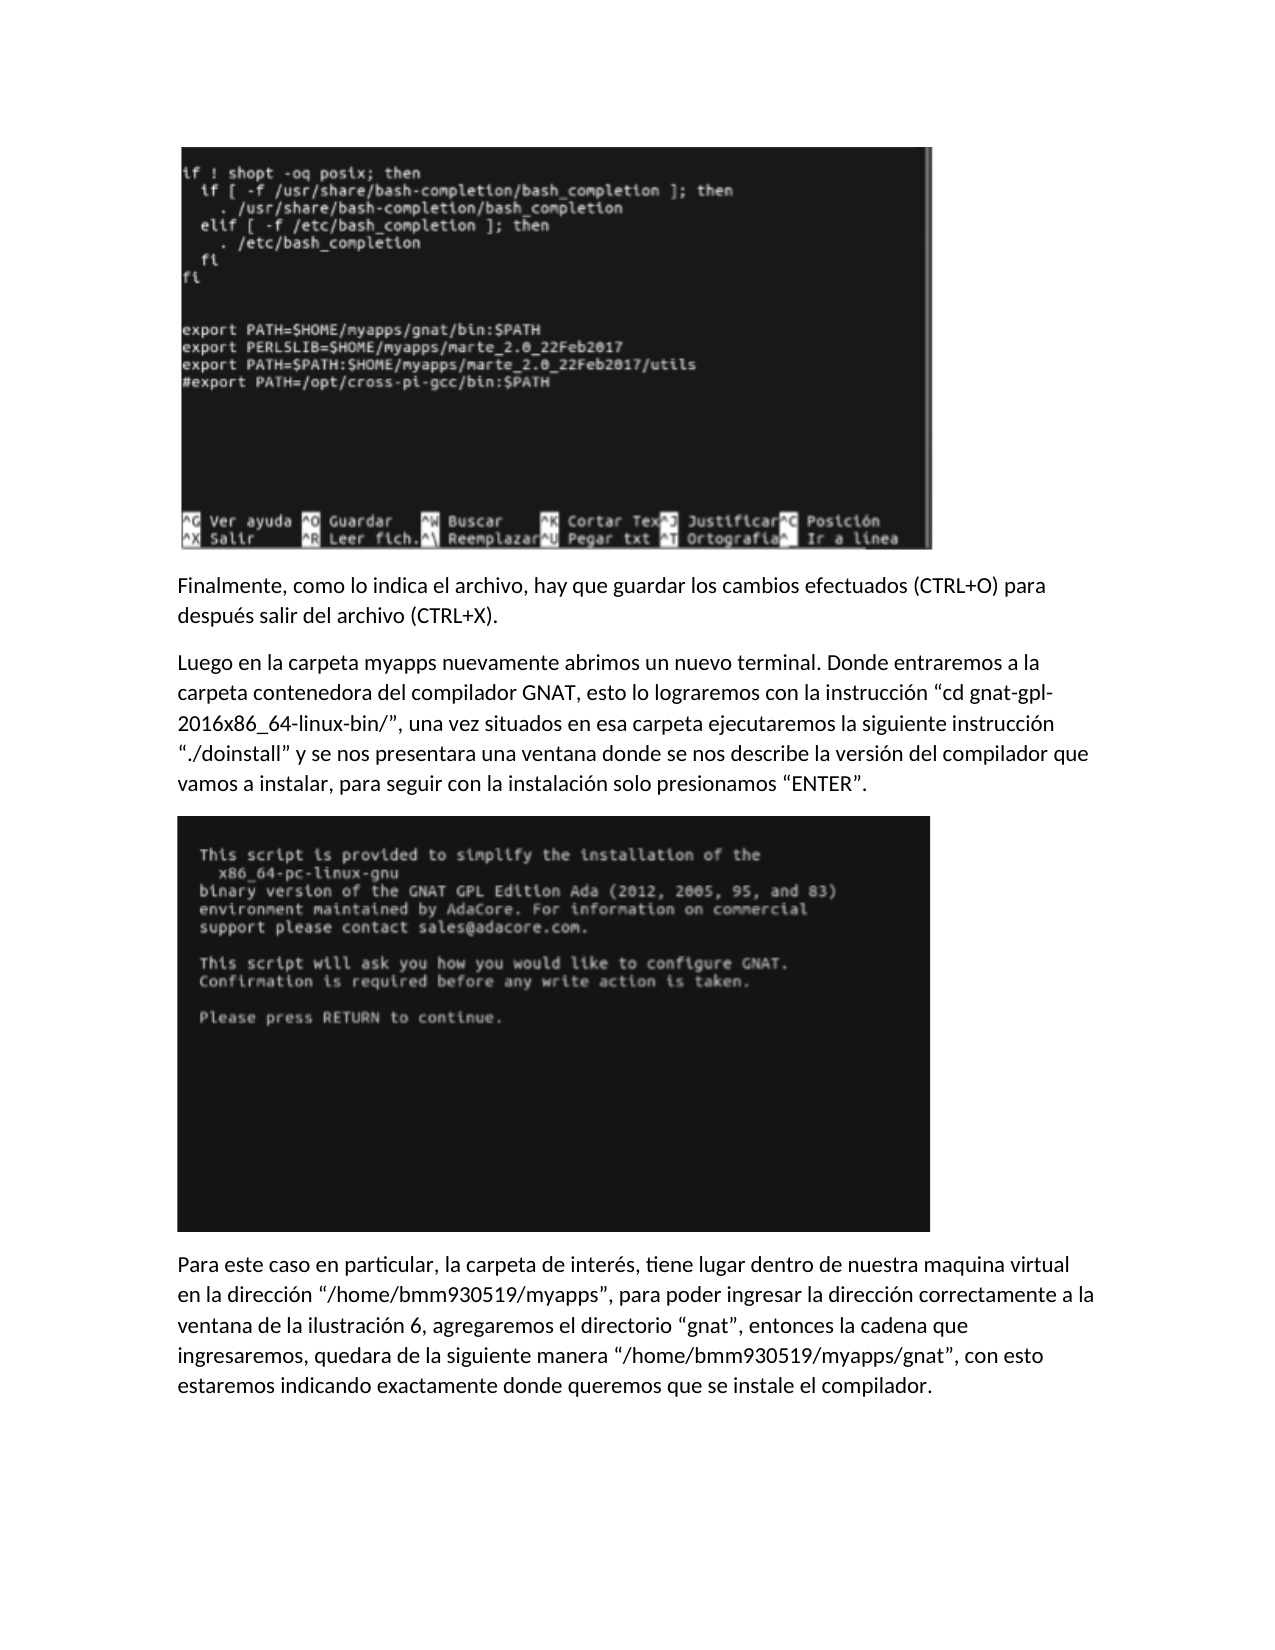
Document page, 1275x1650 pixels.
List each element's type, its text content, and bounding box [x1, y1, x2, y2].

text Luego en la carpeta myapps nuevamente abrimos un nuevo terminal. Donde entraremos a la carpeta contenedora del compilador GNAT, esto lo lograremos con la instrucción “cd gnat-gpl-2016x86_64-linux-bin/”, una vez situados en esa carpeta ejecutaremos la siguiente instrucción “./doinstall” y se nos presentara una ventana donde se nos describe la versión del compilador que vamos a instalar, para seguir con la instalación solo presionamos “ENTER”. [177, 648, 1098, 797]
text Para este caso en particular, la carpeta de interés, tiene lugar dentro de nuestra maquina virtual en la dirección “/home/bmm930519/myapps”, para poder ingresar la dirección correctamente a la ventana de la ilustración 6, agregaremos el directorio “gnat”, entonces la cadena que ingresaremos, quedara de la siguiente manera “/home/bmm930519/myapps/gnat”, con esto estaremos indicando exactamente donde queremos que se instale el compilador. [177, 1250, 1098, 1399]
text Finalmente, como lo indica el archivo, hay que guardar los cambios efectuados (CTRL+O) para después salir del archivo (CTRL+X). [177, 571, 1098, 629]
